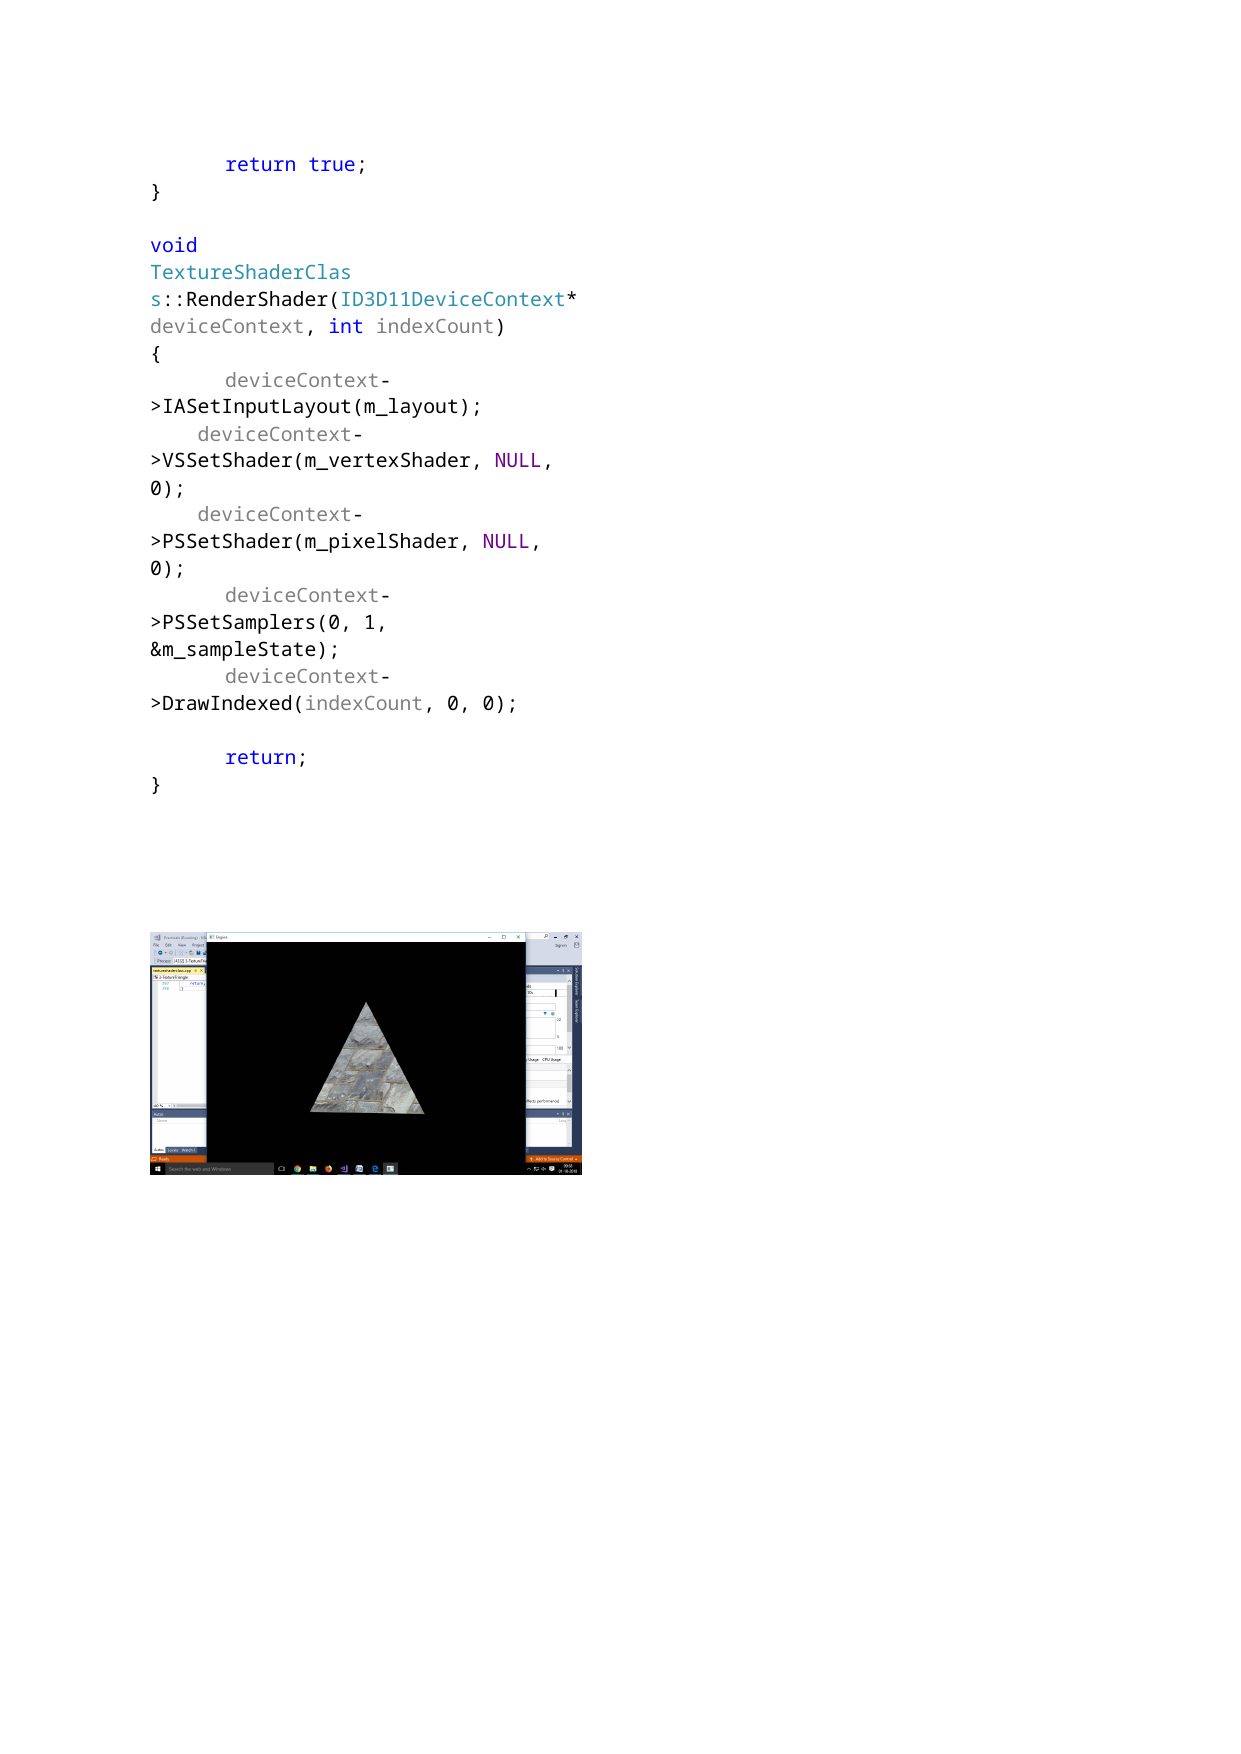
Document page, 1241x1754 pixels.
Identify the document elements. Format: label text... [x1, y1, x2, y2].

text } [150, 771, 583, 797]
text return; [150, 743, 583, 771]
text } [150, 177, 583, 204]
text deviceContext->PSSetShader(m_pixelShader, NULL, 0); [150, 501, 583, 582]
text void TextureShaderClass::RenderShader(ID3D11DeviceContext* deviceContext, int indexCount) [150, 231, 583, 339]
picture [150, 932, 582, 1175]
text deviceContext->IASetInputLayout(m_layout); [150, 366, 583, 420]
text return true; [150, 150, 583, 177]
text { [150, 339, 583, 366]
text deviceContext->VSSetShader(m_vertexShader, NULL, 0); [150, 420, 583, 501]
text deviceContext->PSSetSamplers(0, 1, &m_sampleState); [150, 582, 583, 663]
text deviceContext->DrawIndexed(indexCount, 0, 0); [150, 663, 583, 717]
